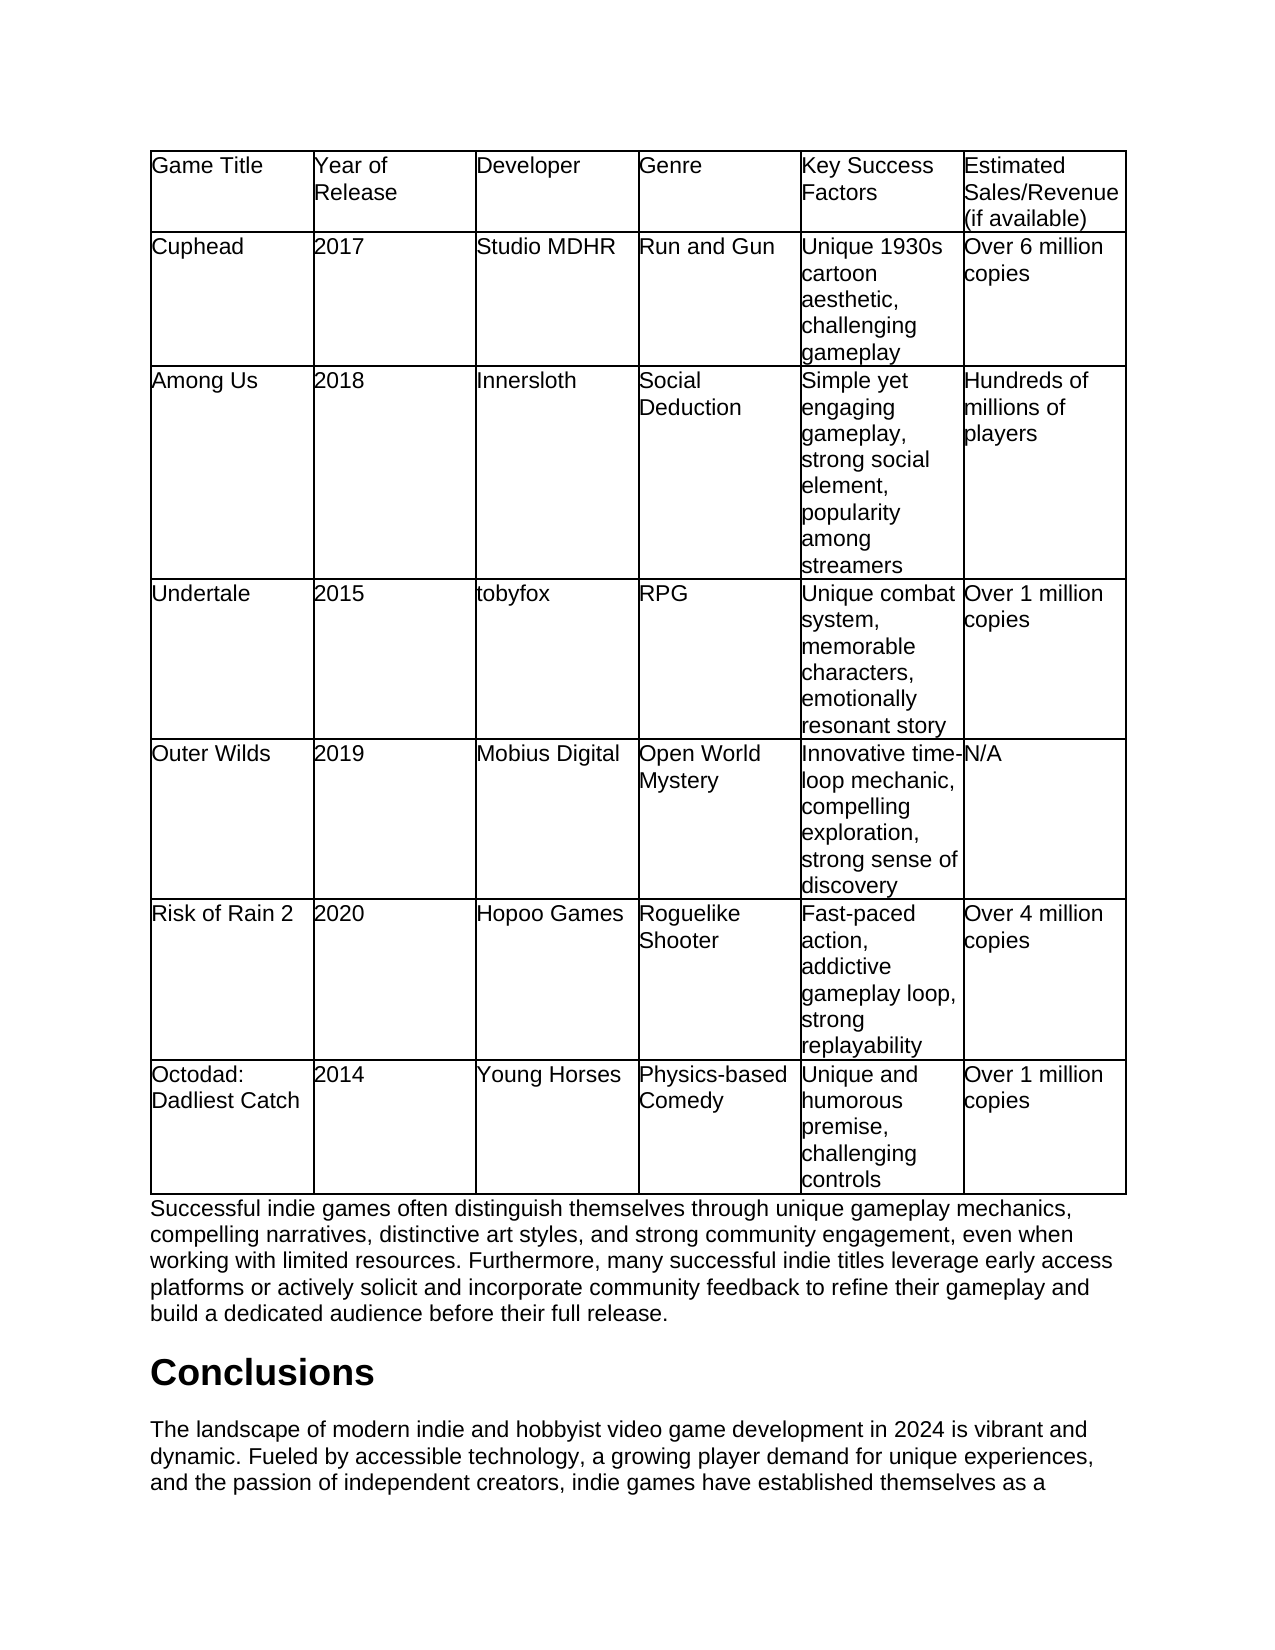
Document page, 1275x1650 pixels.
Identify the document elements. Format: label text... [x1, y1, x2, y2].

table_cell Hundreds of millions of players [965, 367, 1125, 578]
table_cell tobyfox [477, 580, 638, 738]
table_cell Cuphead [152, 233, 313, 365]
table_cell Social Deduction [640, 367, 800, 578]
text Successful indie games often distinguish themselves through unique gameplay mechanics, compelling narratives, distinctive art styles, and strong community engagement, even when working with limited resources. Furthermore, many successful indie titles leverage early access platforms or actively solicit and incorporate community feedback to refine their gameplay and build a dedicated audience before their full release. [150, 1195, 1125, 1326]
table_cell Roguelike Shooter [640, 900, 800, 1058]
subtitle Conclusions [150, 1350, 1125, 1393]
table_cell Risk of Rain 2 [152, 900, 313, 1058]
table_cell Physics-based Comedy [640, 1061, 800, 1192]
table_cell Over 1 million copies [965, 1061, 1125, 1192]
table_cell Octodad: Dadliest Catch [152, 1061, 313, 1192]
table_cell Run and Gun [640, 233, 800, 365]
table_cell Fast-paced action, addictive gameplay loop, strong replayability [802, 900, 963, 1058]
table_header Genre [640, 152, 800, 231]
table_cell 2020 [315, 900, 475, 1058]
table_cell Unique and humorous premise, challenging controls [802, 1061, 963, 1192]
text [150, 1416, 1125, 1495]
table_cell Outer Wilds [152, 740, 313, 898]
table_cell Innovative time-loop mechanic, compelling exploration, strong sense of discovery [802, 740, 963, 898]
table_cell Studio MDHR [477, 233, 638, 365]
table_cell Over 1 million copies [965, 580, 1125, 738]
table_cell Over 4 million copies [965, 900, 1125, 1058]
table_cell RPG [640, 580, 800, 738]
table_cell 2019 [315, 740, 475, 898]
table_cell Over 6 million copies [965, 233, 1125, 365]
table_cell Mobius Digital [477, 740, 638, 898]
table_header Estimated Sales/Revenue (if available) [965, 152, 1125, 231]
table_cell Simple yet engaging gameplay, strong social element, popularity among streamers [802, 367, 963, 578]
table_cell Among Us [152, 367, 313, 578]
table_cell Unique combat system, memorable characters, emotionally resonant story [802, 580, 963, 738]
table_cell 2018 [315, 367, 475, 578]
table_cell Undertale [152, 580, 313, 738]
table_cell N/A [965, 740, 1125, 898]
table_header Key Success Factors [802, 152, 963, 231]
table_cell 2015 [315, 580, 475, 738]
table_cell Hopoo Games [477, 900, 638, 1058]
table_header Year of Release [315, 152, 475, 231]
table_cell Open World Mystery [640, 740, 800, 898]
table_cell 2017 [315, 233, 475, 365]
table_header Developer [477, 152, 638, 231]
table_header Game Title [152, 152, 313, 231]
table_cell 2014 [315, 1061, 475, 1192]
table_cell Unique 1930s cartoon aesthetic, challenging gameplay [802, 233, 963, 365]
table_cell Innersloth [477, 367, 638, 578]
table_cell Young Horses [477, 1061, 638, 1192]
